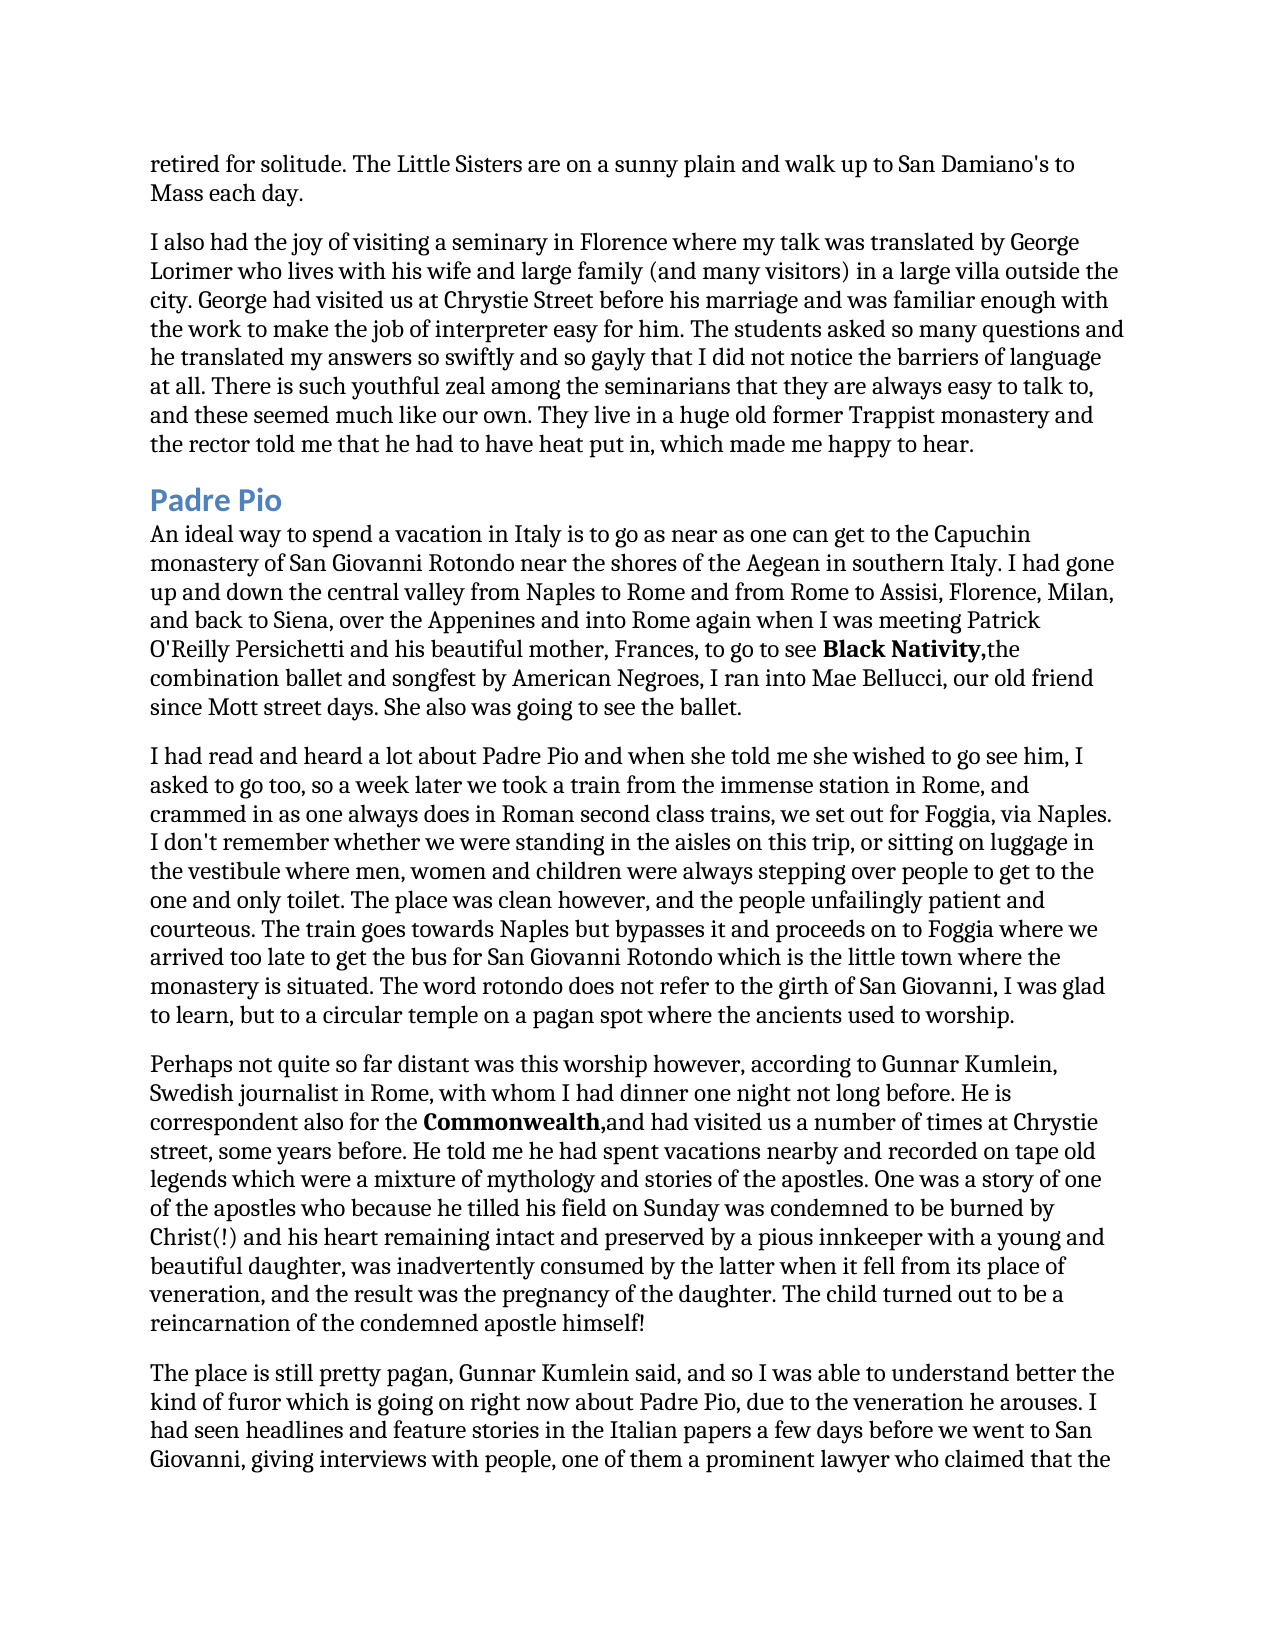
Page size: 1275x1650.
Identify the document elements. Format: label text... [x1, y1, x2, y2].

text I also had the joy of visiting a seminary in Florence where my talk was translated by George Lorimer who lives with his wife and large family (and many visitors) in a large villa outside the city. George had visited us at Chrystie Street before his marriage and was familiar enough with the work to make the job of interpreter easy for him. The students asked so many questions and he translated my answers so swiftly and so gayly that I did not notice the barriers of language at all. There is such youthful zeal among the seminarians that they are always easy to talk to, and these seemed much like our own. They live in a huge old former Trappist monastery and the rector told me that he had to have heat put in, which made me happy to hear. [150, 228, 1125, 458]
text An ideal way to spend a vacation in Italy is to go as near as one can get to the Capuchin monastery of San Giovanni Rotondo near the shores of the Aegean in southern Italy. I had gone up and down the central valley from Naples to Rome and from Rome to Assisi, Florence, Milan, and back to Siena, over the Appenines and into Rome again when I was meeting Patrick O'Reilly Persichetti and his beautiful mother, Frances, to go to see Black Nativity,the combination ballet and songfest by American Negroes, I ran into Mae Bellucci, our old friend since Mott street days. She also was going to see the ballet. [150, 520, 1125, 721]
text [150, 1359, 1125, 1474]
text Perhaps not quite so far distant was this worship however, according to Gunnar Kumlein, Swedish journalist in Rome, with whom I had dinner one night not long before. He is correspondent also for the Commonwealth,and had visited us a number of times at Chrystie street, some years before. He told me he had spent vacations nearby and recorded on tape old legends which were a mixture of mythology and stories of the apostles. One was a story of one of the apostles who because he tilled his field on Sunday was condemned to be burned by Christ(!) and his heart remaining intact and preserved by a pious innkeeper with a young and beautiful daughter, was inadvertently consumed by the latter when it fell from its place of veneration, and the result was the pregnancy of the daughter. The child turned out to be a reincarnation of the condemned apostle himself! [150, 1050, 1125, 1338]
text I had read and heard a lot about Padre Pio and when she told me she wished to go see him, I asked to go too, so a week later we took a train from the immense station in Rome, and crammed in as one always does in Roman second class trains, we set out for Foggia, via Naples. I don't remember whether we were standing in the aisles on this trip, or sitting on luggage in the vestibule where men, women and children were always stepping over people to get to the one and only toilet. The place was clean however, and the people unfailingly patient and courteous. The train goes towards Naples but bypasses it and proceeds on to Foggia where we arrived too late to get the bus for San Giovanni Rotondo which is the little town where the monastery is situated. The word rotondo does not refer to the girth of San Giovanni, I was glad to learn, but to a circular temple on a pagan spot where the ancients used to worship. [150, 742, 1125, 1029]
subtitle Padre Pio [150, 479, 1125, 520]
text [150, 150, 1125, 207]
